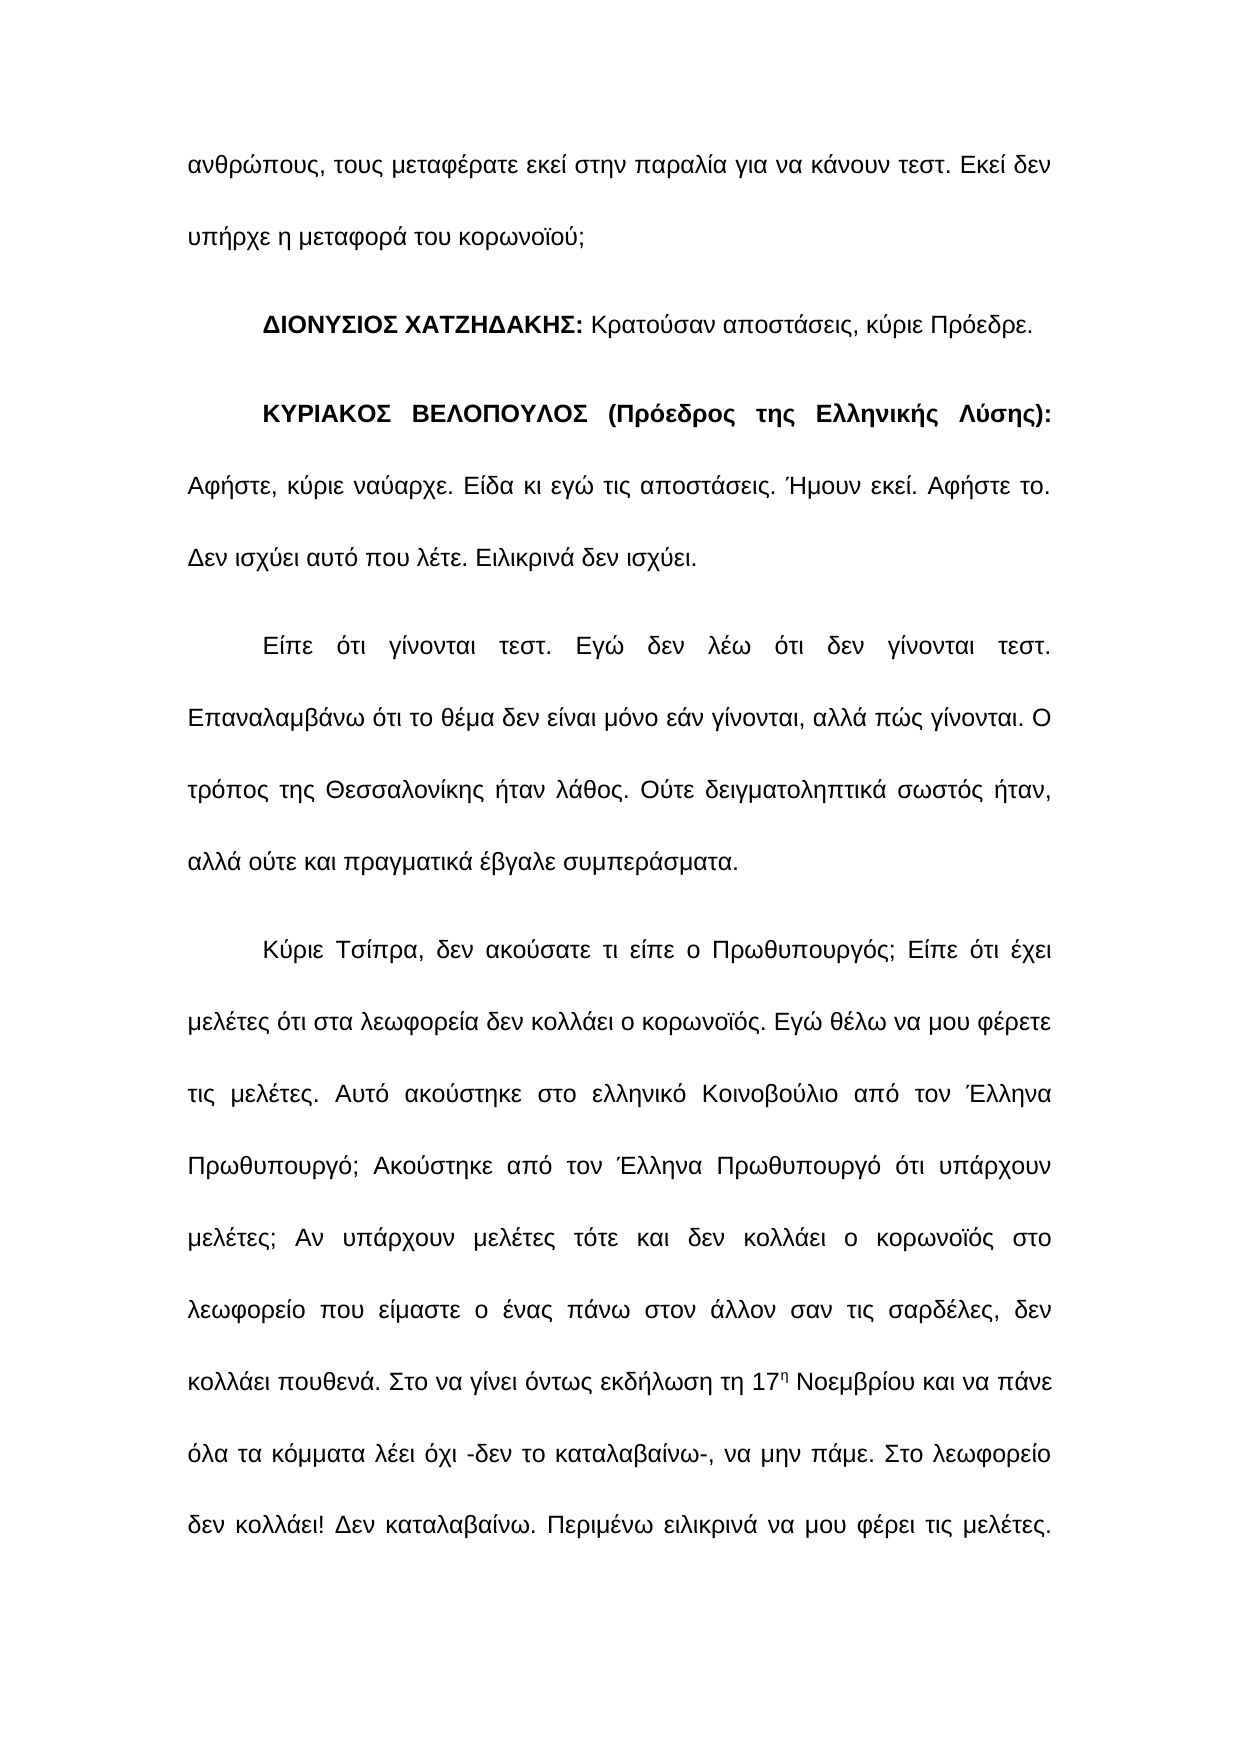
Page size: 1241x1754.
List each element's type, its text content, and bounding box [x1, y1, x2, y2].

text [187, 150, 1053, 251]
text Είπε ότι γίνονται τεστ. Εγώ δεν λέω ότι δεν γίνονται τεστ. Επαναλαμβάνω ότι το θέμα δεν είναι μόνο εάν γίνονται, αλλά πώς γίνονται. Ο τρόπος της Θεσσαλονίκης ήταν λάθος. Ούτε δειγματοληπτικά σωστός ήταν, αλλά ούτε και πραγματικά έβγαλε συμπεράσματα. [187, 631, 1053, 876]
text ΔΙΟΝΥΣΙΟΣ ΧΑΤΖΗΔΑΚΗΣ: Κρατούσαν αποστάσεις, κύριε Πρόεδρε. [187, 310, 1053, 339]
text ΚΥΡΙΑΚΟΣ ΒΕΛΟΠΟΥΛΟΣ (Πρόεδρος της Ελληνικής Λύσης): Αφήστε, κύριε ναύαρχε. Είδα κι εγώ τις αποστάσεις. Ήμουν εκεί. Αφήστε το. Δεν ισχύει αυτό που λέτε. Ειλικρινά δεν ισχύει. [187, 399, 1053, 571]
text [187, 935, 1053, 1539]
